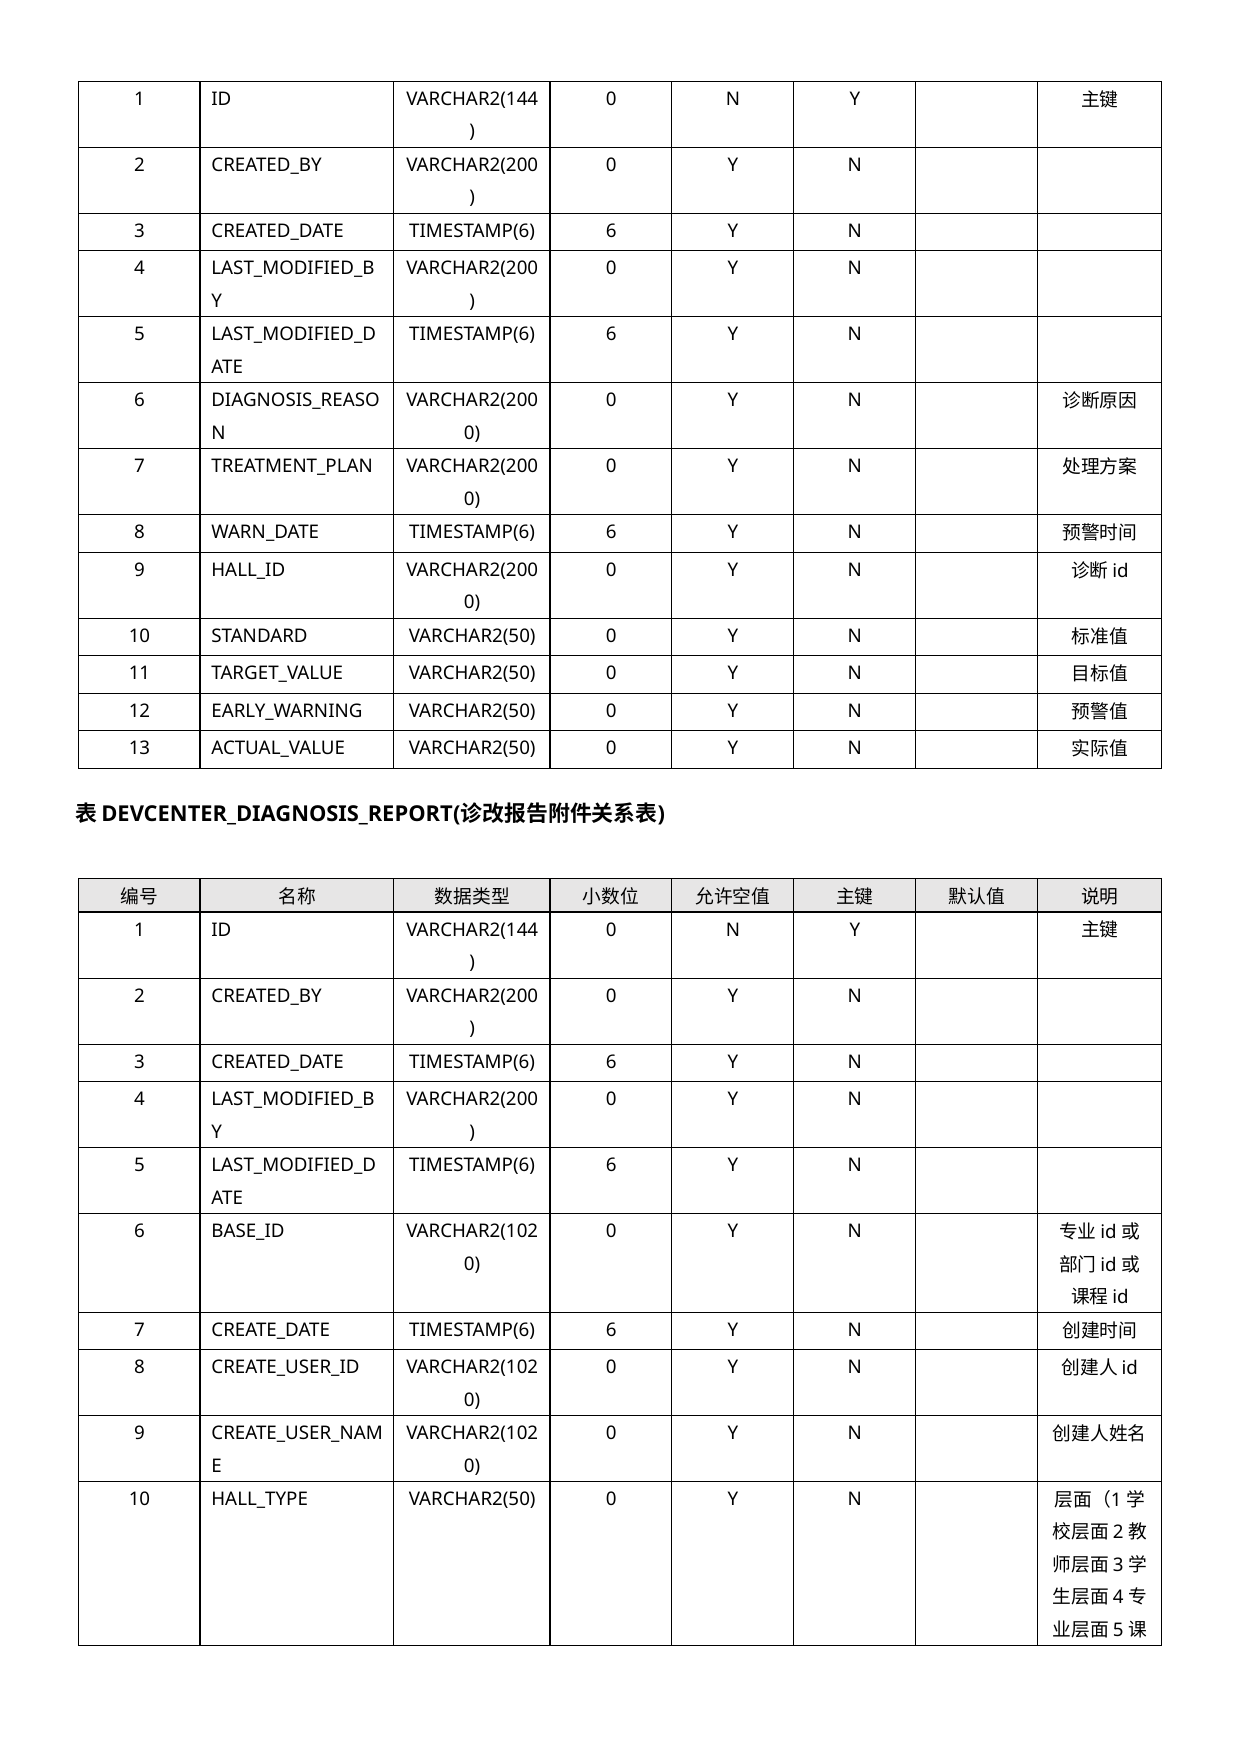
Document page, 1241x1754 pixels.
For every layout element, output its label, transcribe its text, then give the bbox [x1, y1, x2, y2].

table_cell N [794, 1416, 915, 1481]
table_cell N [794, 1082, 915, 1147]
table_cell [916, 1148, 1037, 1213]
table_cell 0 [551, 694, 671, 730]
table_cell 实际值 [1038, 731, 1161, 767]
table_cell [1038, 1482, 1161, 1644]
table_cell Y [672, 148, 793, 213]
table_header 名称 [201, 879, 393, 911]
table_cell 目标值 [1038, 656, 1161, 693]
table_cell N [794, 214, 915, 250]
table_cell 0 [551, 1350, 671, 1415]
table_cell [916, 148, 1037, 213]
table_cell 0 [551, 1214, 671, 1312]
table_cell 0 [551, 82, 671, 147]
table_cell 8 [79, 515, 199, 552]
table_cell TIMESTAMP(6) [394, 1313, 549, 1349]
table_cell 诊断原因 [1038, 383, 1161, 448]
table_cell 6 [551, 317, 671, 382]
table_cell 6 [551, 515, 671, 552]
table_cell [916, 656, 1037, 693]
table_cell 主键 [1038, 82, 1161, 147]
table_cell 0 [551, 383, 671, 448]
table_cell [1038, 148, 1161, 213]
table_cell N [794, 148, 915, 213]
table_header 说明 [1038, 879, 1161, 911]
table_cell [916, 317, 1037, 382]
table_cell 0 [551, 1082, 671, 1147]
table_cell N [794, 1482, 915, 1644]
table_cell VARCHAR2(200) [394, 1082, 549, 1147]
table_cell VARCHAR2(2000) [394, 553, 549, 618]
table_cell Y [672, 1214, 793, 1312]
table_cell [916, 214, 1037, 250]
table_cell 0 [551, 1416, 671, 1481]
table_cell [916, 1416, 1037, 1481]
table_cell [1038, 214, 1161, 250]
table_cell 0 [551, 148, 671, 213]
table_cell VARCHAR2(50) [394, 694, 549, 730]
table_cell VARCHAR2(144) [394, 82, 549, 147]
table_cell WARN_DATE [201, 515, 393, 552]
table_cell N [672, 82, 793, 147]
table_cell 标准值 [1038, 619, 1161, 655]
table_cell [916, 619, 1037, 655]
table_cell 4 [79, 251, 199, 316]
table_cell [916, 553, 1037, 618]
table_cell 0 [551, 1482, 671, 1644]
table_cell 预警时间 [1038, 515, 1161, 552]
table_cell DIAGNOSIS_REASON [201, 383, 393, 448]
table_cell CREATE_USER_NAME [201, 1416, 393, 1481]
table_cell CREATED_DATE [201, 1045, 393, 1081]
table_cell VARCHAR2(1020) [394, 1214, 549, 1312]
table_cell Y [672, 553, 793, 618]
table_cell [916, 979, 1037, 1043]
table_header 数据类型 [394, 879, 549, 911]
table_cell 2 [79, 979, 199, 1043]
table_cell 6 [551, 1148, 671, 1213]
table_cell [1038, 251, 1161, 316]
table_cell 创建人姓名 [1038, 1416, 1161, 1481]
table_cell VARCHAR2(200) [394, 251, 549, 316]
table_cell LAST_MODIFIED_DATE [201, 1148, 393, 1213]
table_cell [916, 694, 1037, 730]
table_cell TREATMENT_PLAN [201, 449, 393, 514]
table_cell VARCHAR2(50) [394, 1482, 549, 1644]
table_cell 创建人id [1038, 1350, 1161, 1415]
table_cell VARCHAR2(50) [394, 731, 549, 767]
table_cell 10 [79, 619, 199, 655]
table_cell [916, 1482, 1037, 1644]
table_cell N [794, 1148, 915, 1213]
table_cell VARCHAR2(2000) [394, 383, 549, 448]
table_header 编号 [79, 879, 199, 911]
subtitle 表DEVCENTER_DIAGNOSIS_REPORT(诊改报告附件关系表) [75, 796, 1165, 828]
table_cell VARCHAR2(144) [394, 913, 549, 977]
table_header 主键 [794, 879, 915, 911]
table_cell N [794, 1045, 915, 1081]
table_cell [1038, 317, 1161, 382]
table_cell 诊断id [1038, 553, 1161, 618]
table_cell Y [672, 1350, 793, 1415]
table_cell [916, 82, 1037, 147]
table_cell 5 [79, 1148, 199, 1213]
table_cell STANDARD [201, 619, 393, 655]
table_cell N [672, 913, 793, 977]
table_cell Y [672, 694, 793, 730]
table_cell [1038, 1148, 1161, 1213]
table_cell N [794, 694, 915, 730]
table_cell VARCHAR2(200) [394, 148, 549, 213]
table_cell 4 [79, 1082, 199, 1147]
table_cell 3 [79, 214, 199, 250]
table_cell TIMESTAMP(6) [394, 317, 549, 382]
table_cell VARCHAR2(1020) [394, 1416, 549, 1481]
table_cell N [794, 1350, 915, 1415]
table_cell 10 [79, 1482, 199, 1644]
table_cell Y [672, 1416, 793, 1481]
table_cell [1038, 1045, 1161, 1081]
table_cell 7 [79, 449, 199, 514]
table_cell 3 [79, 1045, 199, 1081]
table_cell N [794, 553, 915, 618]
table_cell [916, 251, 1037, 316]
table_cell CREATED_BY [201, 148, 393, 213]
table_cell 0 [551, 913, 671, 977]
table_cell 创建时间 [1038, 1313, 1161, 1349]
table_cell 0 [551, 979, 671, 1043]
table_cell 1 [79, 913, 199, 977]
table_cell 2 [79, 148, 199, 213]
table_cell VARCHAR2(1020) [394, 1350, 549, 1415]
table_cell Y [672, 214, 793, 250]
table_cell N [794, 449, 915, 514]
table_cell BASE_ID [201, 1214, 393, 1312]
table_cell 7 [79, 1313, 199, 1349]
table_cell Y [672, 1082, 793, 1147]
table_cell CREATED_DATE [201, 214, 393, 250]
table_cell Y [672, 383, 793, 448]
table_cell N [794, 731, 915, 767]
table_cell 处理方案 [1038, 449, 1161, 514]
table_cell TIMESTAMP(6) [394, 1045, 549, 1081]
table_cell HALL_ID [201, 553, 393, 618]
table_cell Y [672, 619, 793, 655]
table_cell N [794, 383, 915, 448]
table_header 允许空值 [672, 879, 793, 911]
table_cell CREATE_USER_ID [201, 1350, 393, 1415]
table_cell LAST_MODIFIED_BY [201, 1082, 393, 1147]
table_cell [916, 913, 1037, 977]
table_cell 预警值 [1038, 694, 1161, 730]
table_cell 11 [79, 656, 199, 693]
table_header 小数位 [551, 879, 671, 911]
table_cell 6 [551, 1313, 671, 1349]
table_cell Y [794, 913, 915, 977]
table_cell 专业id 或 部门id 或 课程id [1038, 1214, 1161, 1312]
table_cell 12 [79, 694, 199, 730]
table_cell TARGET_VALUE [201, 656, 393, 693]
table_cell Y [672, 731, 793, 767]
table_cell [916, 1350, 1037, 1415]
table_cell TIMESTAMP(6) [394, 1148, 549, 1213]
table_cell VARCHAR2(200) [394, 979, 549, 1043]
table_cell 0 [551, 619, 671, 655]
table_cell [1038, 979, 1161, 1043]
table_cell ID [201, 82, 393, 147]
table_cell Y [672, 1313, 793, 1349]
table_cell [916, 515, 1037, 552]
table_cell Y [672, 656, 793, 693]
table_cell 6 [551, 214, 671, 250]
table_cell ID [201, 913, 393, 977]
table_cell 6 [79, 383, 199, 448]
table_cell 0 [551, 449, 671, 514]
table_cell N [794, 1214, 915, 1312]
table_cell N [794, 979, 915, 1043]
table_cell N [794, 619, 915, 655]
table_cell Y [672, 979, 793, 1043]
table_cell VARCHAR2(50) [394, 619, 549, 655]
table_cell 9 [79, 1416, 199, 1481]
table_cell 0 [551, 656, 671, 693]
table_cell [916, 731, 1037, 767]
table_cell CREATED_BY [201, 979, 393, 1043]
table_cell 6 [551, 1045, 671, 1081]
table_cell [916, 1214, 1037, 1312]
table_cell 9 [79, 553, 199, 618]
table_cell N [794, 251, 915, 316]
table_cell HALL_TYPE [201, 1482, 393, 1644]
table_cell 0 [551, 251, 671, 316]
table_cell Y [672, 317, 793, 382]
table_cell VARCHAR2(2000) [394, 449, 549, 514]
table_cell Y [672, 1045, 793, 1081]
table_cell 6 [79, 1214, 199, 1312]
table_cell [916, 1313, 1037, 1349]
table_cell TIMESTAMP(6) [394, 515, 549, 552]
table_cell N [794, 515, 915, 552]
table_cell 0 [551, 553, 671, 618]
table_cell 1 [79, 82, 199, 147]
table_cell [916, 1082, 1037, 1147]
table_cell LAST_MODIFIED_BY [201, 251, 393, 316]
table_cell [916, 383, 1037, 448]
table_cell 8 [79, 1350, 199, 1415]
table_cell [1038, 1082, 1161, 1147]
table_cell 主键 [1038, 913, 1161, 977]
table_cell LAST_MODIFIED_DATE [201, 317, 393, 382]
table_cell Y [672, 1148, 793, 1213]
table_cell TIMESTAMP(6) [394, 214, 549, 250]
table_cell VARCHAR2(50) [394, 656, 549, 693]
table_cell N [794, 317, 915, 382]
table_cell Y [794, 82, 915, 147]
table_cell Y [672, 1482, 793, 1644]
table_cell ACTUAL_VALUE [201, 731, 393, 767]
table_cell Y [672, 449, 793, 514]
table_cell N [794, 656, 915, 693]
table_cell [916, 449, 1037, 514]
table_cell EARLY_WARNING [201, 694, 393, 730]
table_cell [916, 1045, 1037, 1081]
table_cell Y [672, 251, 793, 316]
table_cell 13 [79, 731, 199, 767]
table_header 默认值 [916, 879, 1037, 911]
table_cell N [794, 1313, 915, 1349]
table_cell Y [672, 515, 793, 552]
table_cell CREATE_DATE [201, 1313, 393, 1349]
table_cell 0 [551, 731, 671, 767]
table_cell 5 [79, 317, 199, 382]
